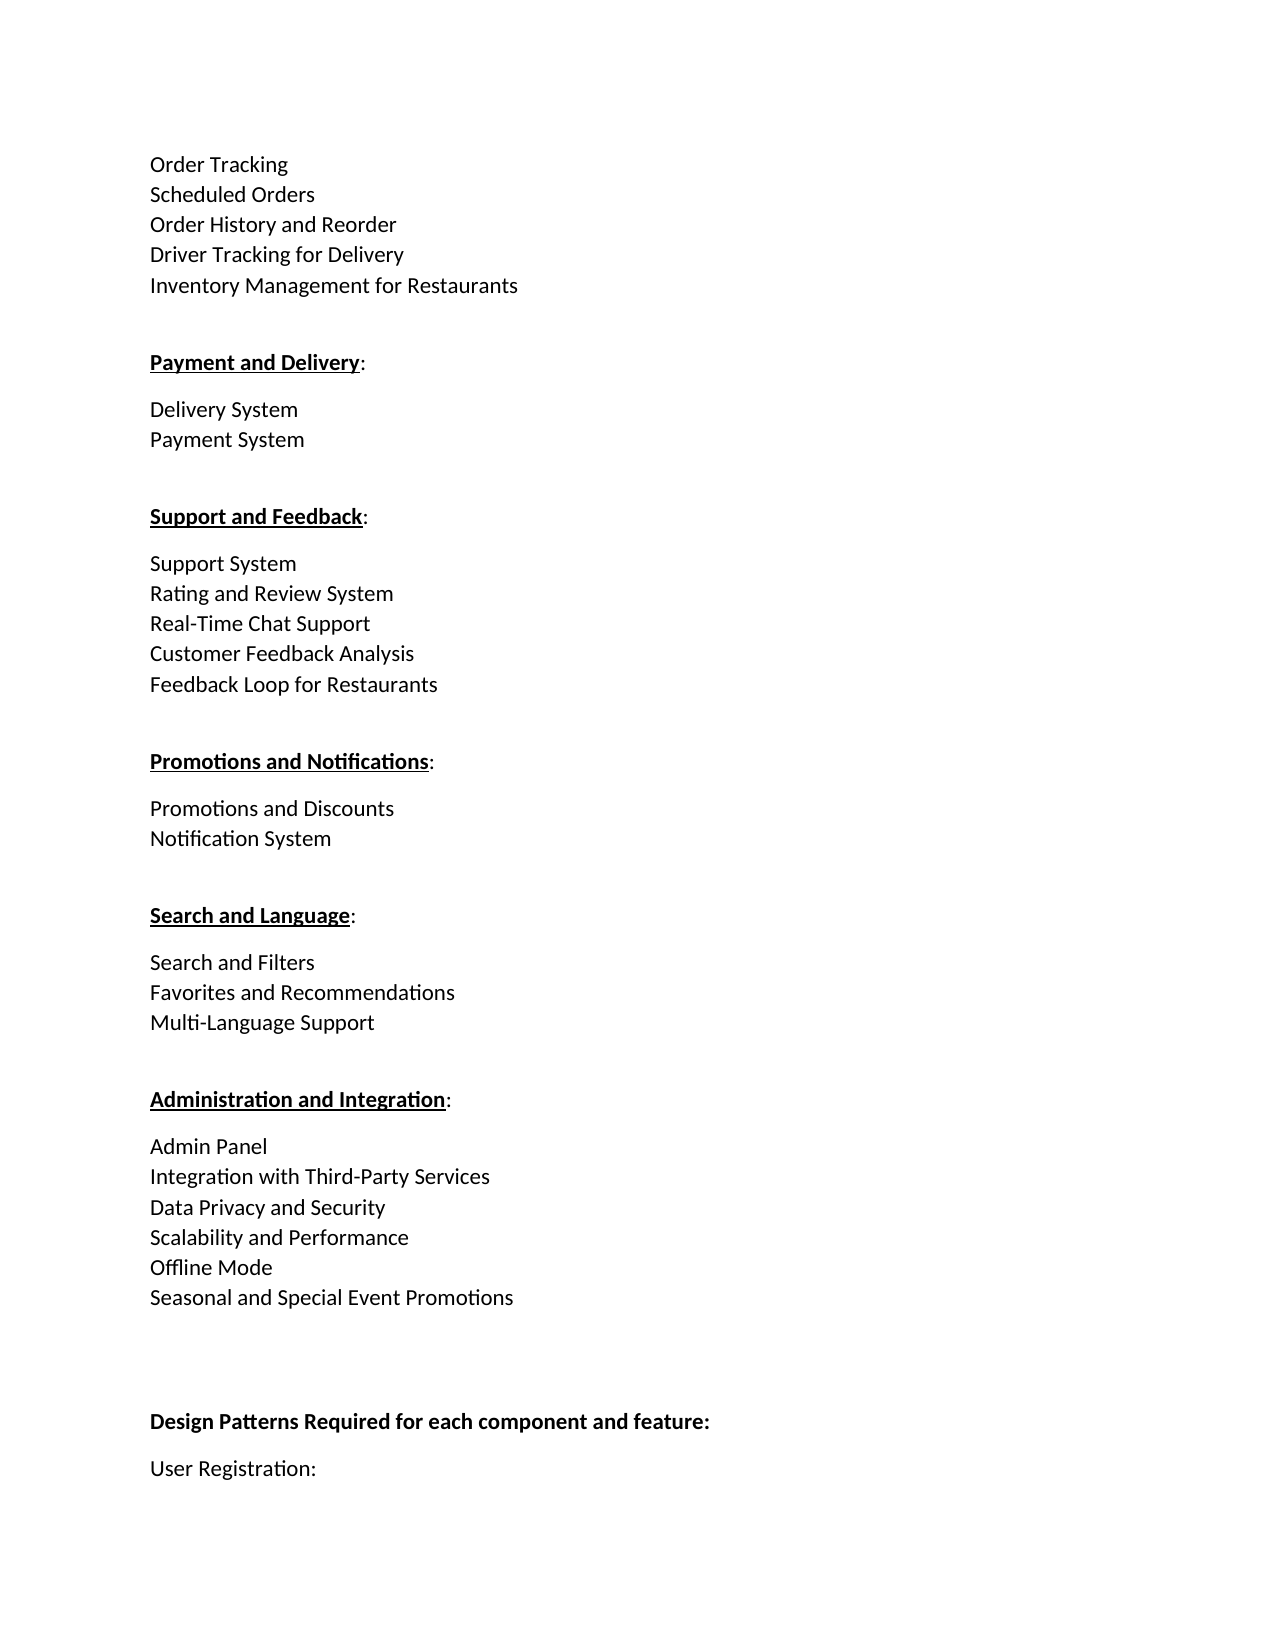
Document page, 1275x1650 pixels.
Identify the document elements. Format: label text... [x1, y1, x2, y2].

text Support and Feedback: [150, 472, 1125, 530]
text Payment and Delivery: [150, 318, 1125, 376]
text Administration and Integration: [150, 1055, 1125, 1113]
text Promotions and Discounts Notification System [150, 794, 1125, 852]
text Promotions and Notifications: [150, 717, 1125, 775]
text Search and Language: [150, 871, 1125, 929]
text Support System Rating and Review System Real-Time Chat Support Customer Feedback Analysis Feedback Loop for Restaurants [150, 549, 1125, 698]
text Admin Panel Integration with Third-Party Services Data Privacy and Security Scalability and Performance Offline Mode Seasonal and Special Event Promotions [150, 1132, 1125, 1342]
text Design Patterns Required for each component and feature: [150, 1407, 1125, 1435]
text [150, 150, 1125, 299]
text User Registration: [150, 1454, 1125, 1482]
text Delivery System Payment System [150, 395, 1125, 453]
text Search and Filters Favorites and Recommendations Multi-Language Support [150, 948, 1125, 1036]
